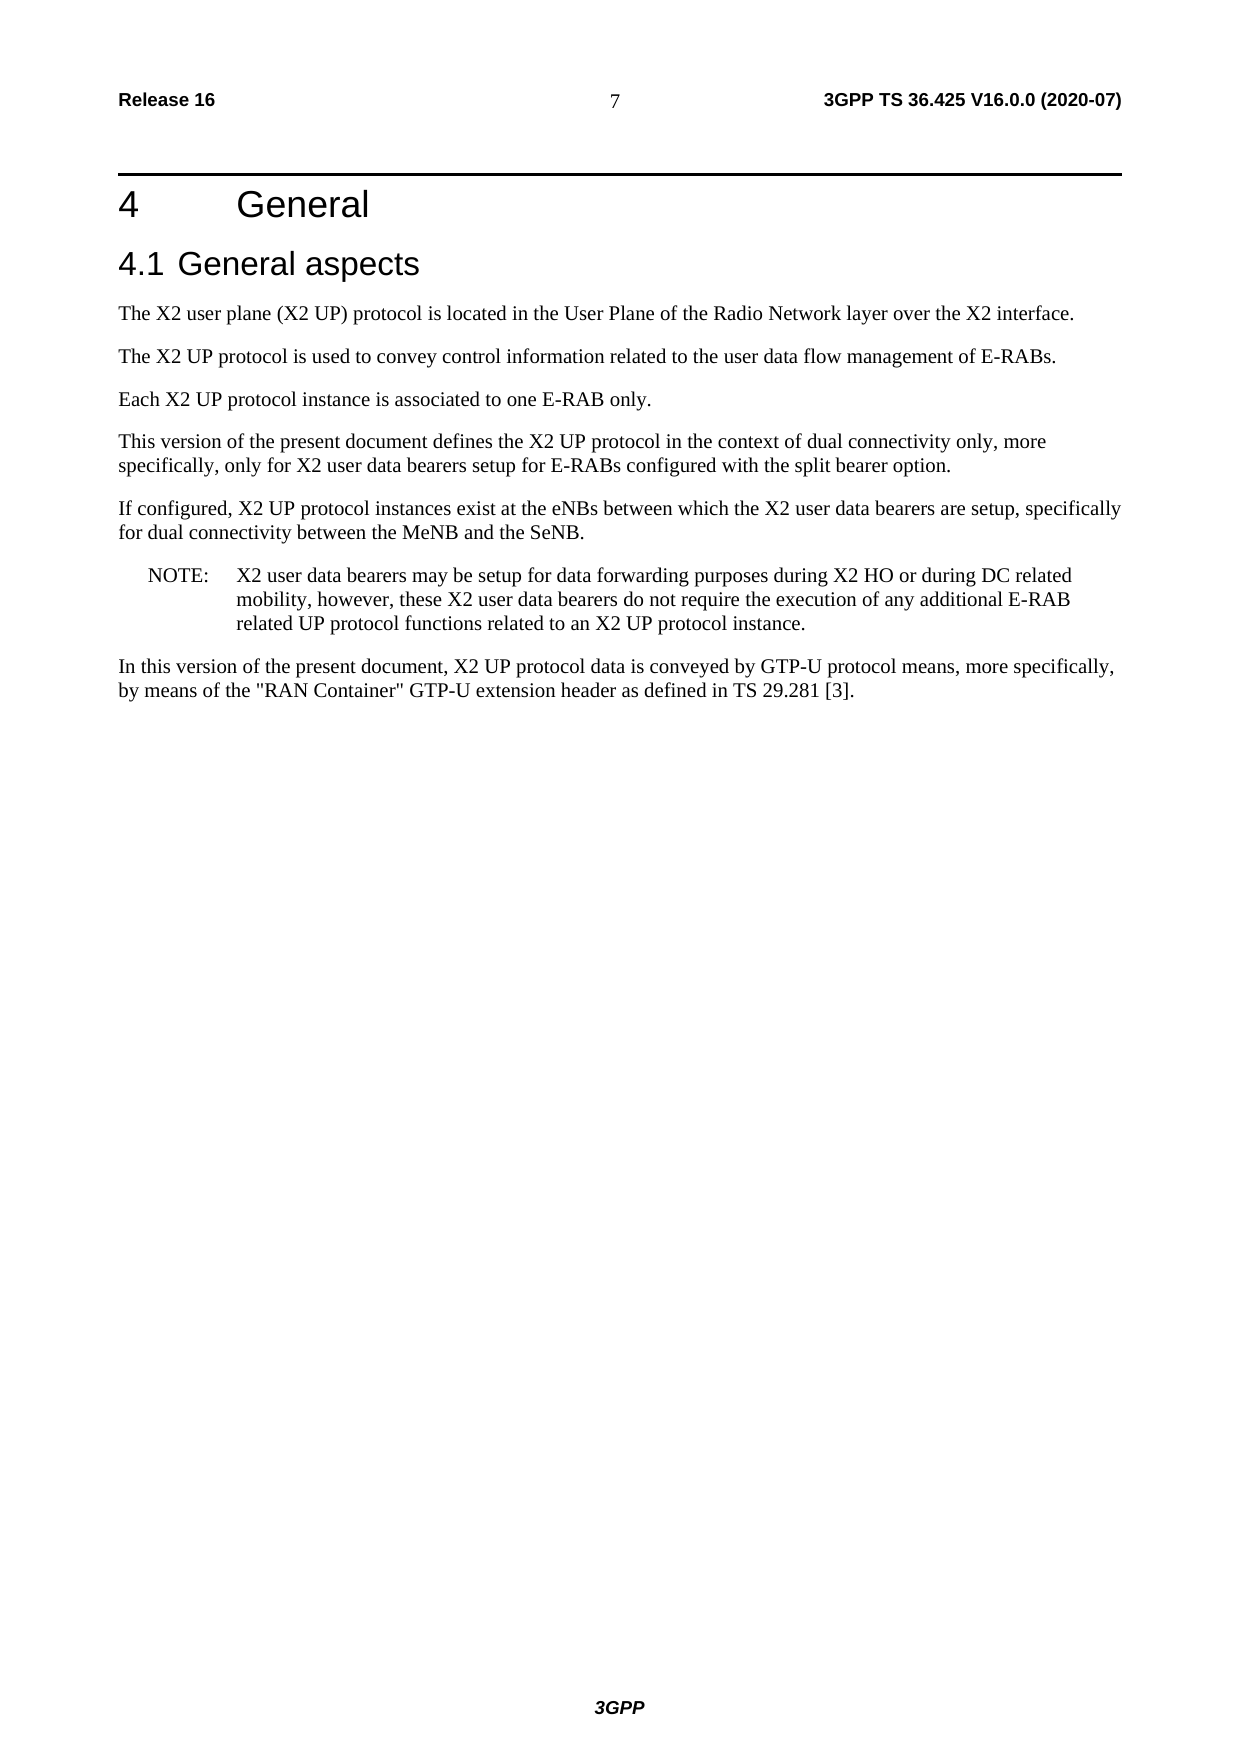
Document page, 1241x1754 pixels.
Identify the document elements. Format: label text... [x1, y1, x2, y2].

text Each X2 UP protocol instance is associated to one E-RAB only. [118, 387, 1122, 411]
text The X2 user plane (X2 UP) protocol is located in the User Plane of the Radio Network layer over the X2 interface. [118, 301, 1122, 325]
subtitle 4.1 General aspects [118, 244, 1122, 282]
text If configured, X2 UP protocol instances exist at the eNBs between which the X2 user data bearers are setup, specifically for dual connectivity between the MeNB and the SeNB. [118, 496, 1122, 544]
text This version of the present document defines the X2 UP protocol in the context of dual connectivity only, more specifically, only for X2 user data bearers setup for E-RABs configured with the split bearer option. [118, 429, 1122, 477]
text In this version of the present document, X2 UP protocol data is conveyed by GTP-U protocol means, more specifically, by means of the "RAN Container" GTP-U extension header as defined in TS 29.281 [3]. [118, 654, 1122, 702]
text The X2 UP protocol is used to convey control information related to the user data flow management of E-RABs. [118, 344, 1122, 368]
subtitle 4 General [118, 176, 1122, 225]
text NOTE: X2 user data bearers may be setup for data forwarding purposes during X2 HO or during DC related mobility, however, these X2 user data bearers do not require the execution of any additional E-RAB related UP protocol functions related to an X2 UP protocol instance. [148, 563, 1122, 635]
